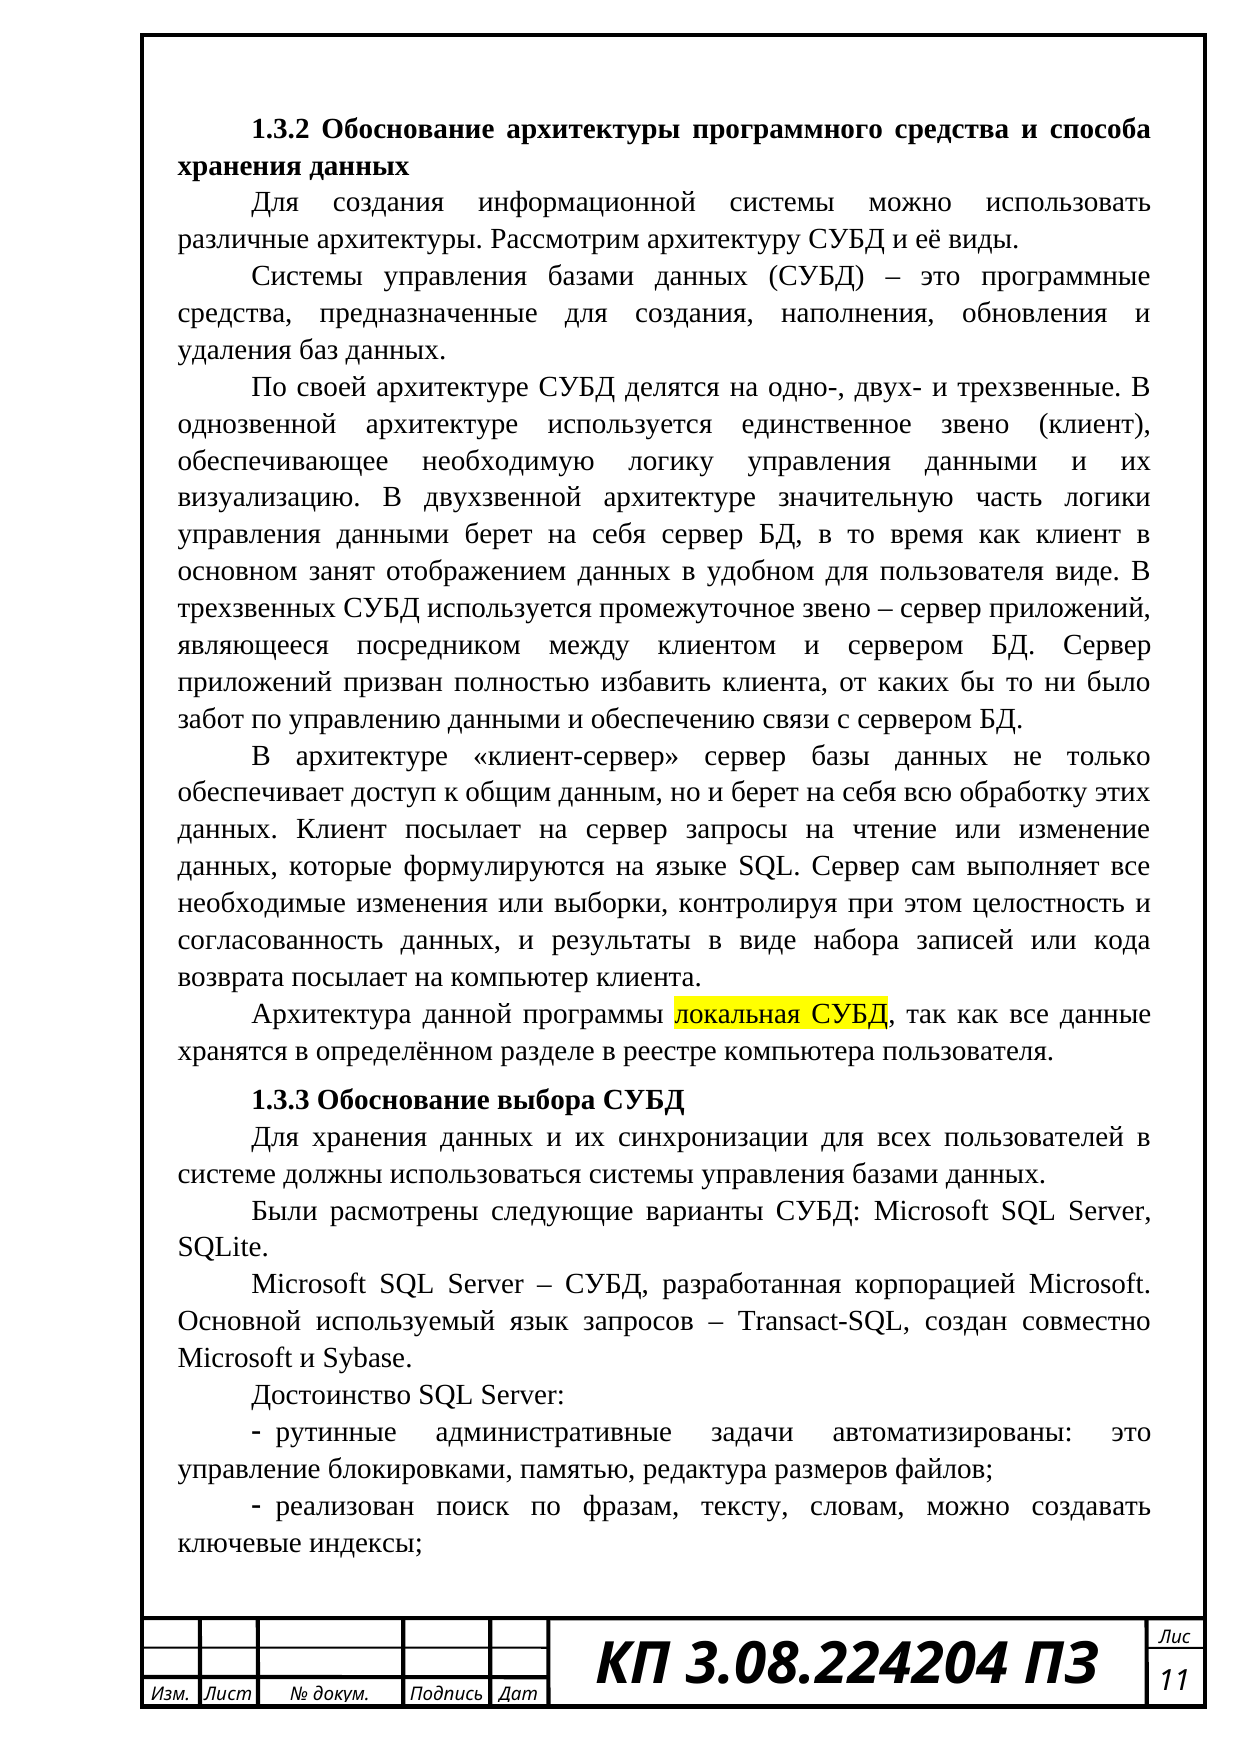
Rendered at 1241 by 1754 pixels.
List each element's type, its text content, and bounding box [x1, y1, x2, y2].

text реализован поиск по фразам, тексту, словам, можно создавать ключевые индексы; [177, 1488, 1152, 1558]
text Достоинство SQL Server: [177, 1377, 1152, 1411]
text Были расмотрены следующие варианты СУБД: Microsoft SQL Server, SQLite. [177, 1193, 1152, 1263]
text Системы управления базами данных (СУБД) – это программные средства, предназначенные для создания, наполнения, обновления и удаления баз данных. [177, 258, 1152, 366]
text 1.3.3 Обоснование выбора СУБД [177, 1082, 1152, 1116]
text рутинные административные задачи автоматизированы: это управление блокировками, памятью, редактура размеров файлов; [177, 1414, 1152, 1484]
text Для создания информационной системы можно использовать различные архитектуры. Рассмотрим архитектуру СУБД и её виды. [177, 184, 1152, 255]
text Для хранения данных и их синхронизации для всех пользователей в системе должны использоваться системы управления базами данных. [177, 1119, 1152, 1189]
list В архитектуре «клиент-сервер» сервер базы данных не только обеспечивает доступ к общим данным, но и берет на себя всю обработку этих данных. Клиент посылает на сервер запросы на чтение или изменение данных, которые формулируются на языке SQL. Сервер сам выполняет все необходимые изменения или выборки, контролируя при этом целостность и согласованность данных, и результаты в виде набора записей или кода возврата посылает на компьютер клиента. [177, 738, 1152, 992]
text Архитектура данной программы локальная СУБД, так как все данные хранятся в определённом разделе в реестре компьютера пользователя. [177, 996, 1152, 1066]
list По своей архитектуре СУБД делятся на одно-, двух- и трехзвенные. В однозвенной архитектуре используется единственное звено (клиент), обеспечивающее необходимую логику управления данными и их визуализацию. В двухзвенной архитектуре значительную часть логики управления данными берет на себя сервер БД, в то время как клиент в основном занят отображением данных в удобном для пользователя виде. В трехзвенных СУБД используется промежуточное звено – сервер приложений, являющееся посредником между клиентом и сервером БД. Сервер приложений призван полностью избавить клиента, от каких бы то ни было забот по управлению данными и обеспечению связи с сервером БД. [177, 369, 1152, 734]
text Microsoft SQL Server – СУБД, разработанная корпорацией Microsoft. Основной используемый язык запросов – Transact-SQL, создан совместно Microsoft и Sybase. [177, 1266, 1152, 1374]
list 1.3.2 Обоснование архитектуры программного средства и способа хранения данных [177, 111, 1152, 181]
